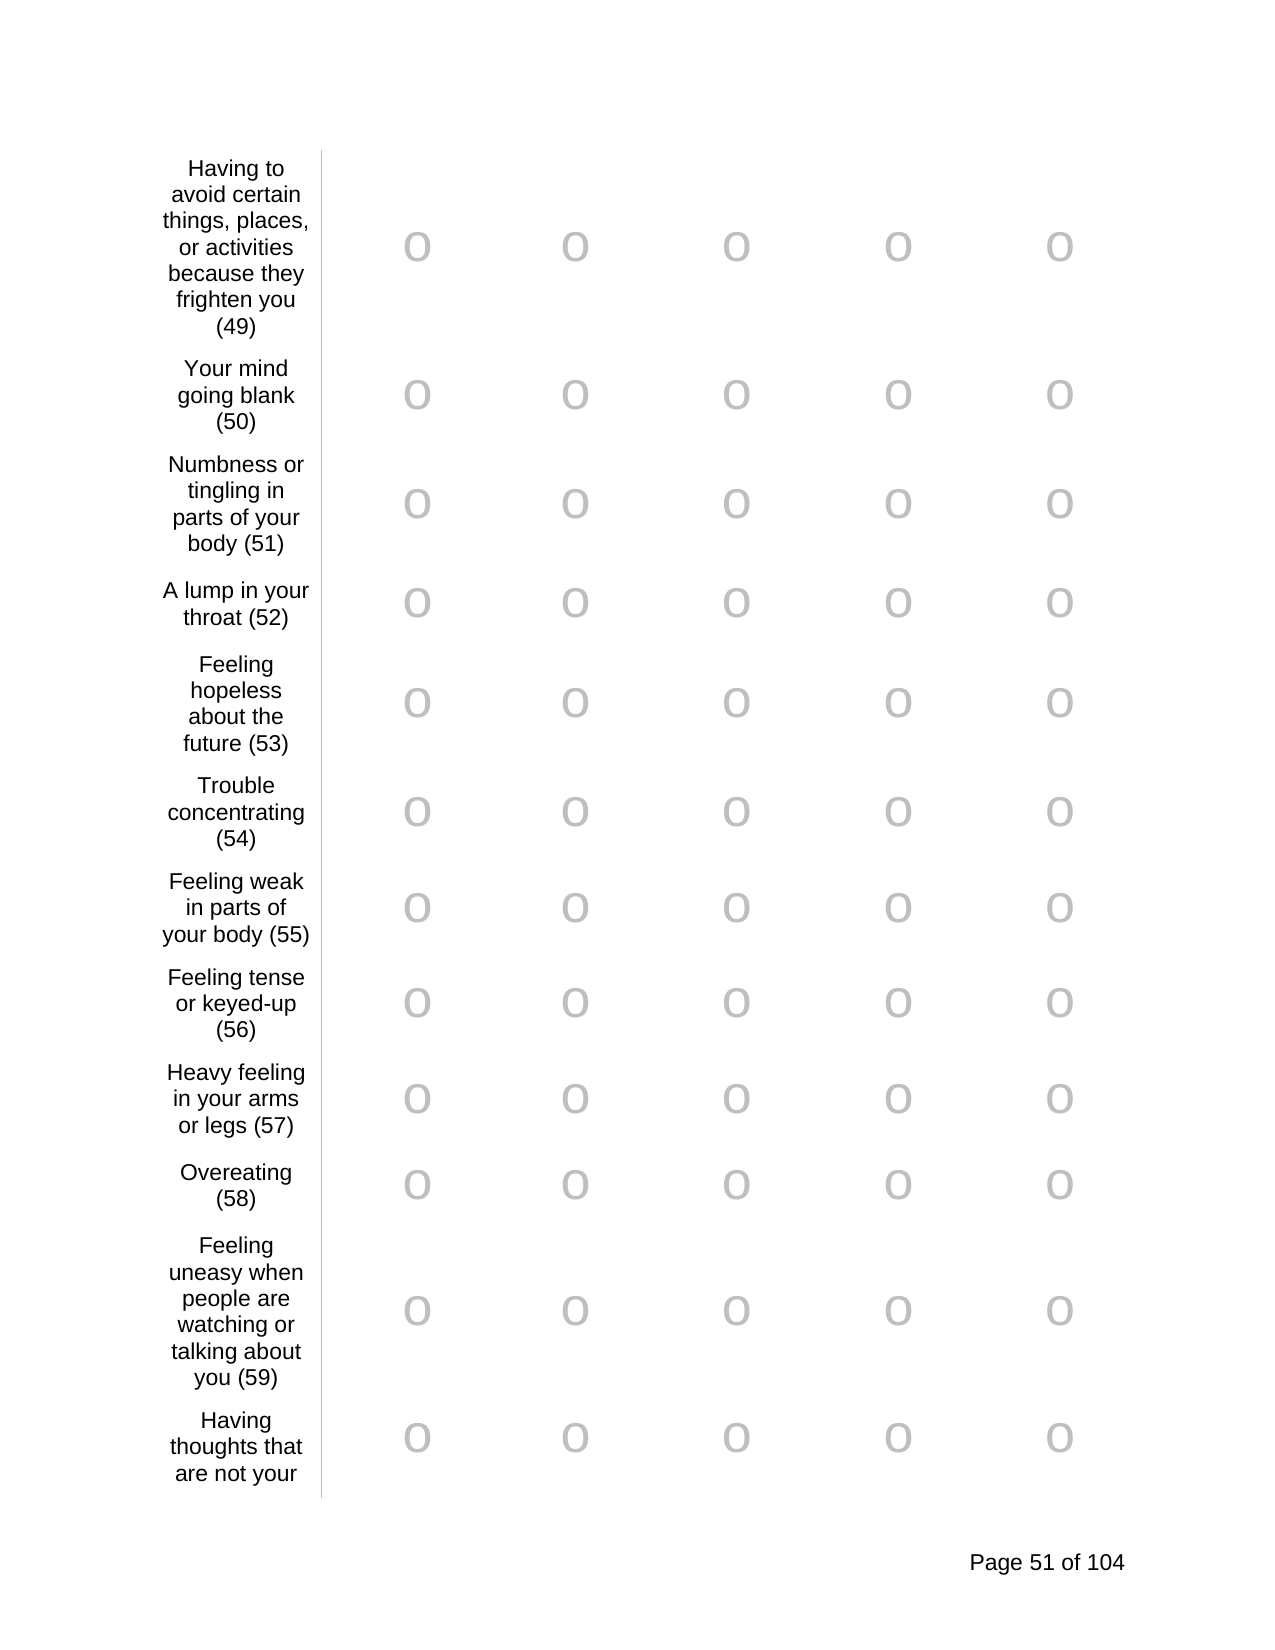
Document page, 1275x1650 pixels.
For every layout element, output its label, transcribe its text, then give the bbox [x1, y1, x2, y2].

table_cell [480, 1150, 638, 1228]
table_cell [638, 1055, 802, 1150]
table_cell Numbness or tingling in parts of your body (51) [150, 446, 321, 568]
table_cell [322, 150, 480, 351]
table_cell [962, 646, 1125, 768]
table_cell [802, 351, 962, 446]
table_cell [322, 446, 480, 568]
table_cell [802, 568, 962, 646]
table_cell [480, 1055, 638, 1150]
table_cell [322, 568, 480, 646]
table_cell [962, 150, 1125, 351]
table_cell [802, 768, 962, 863]
table_cell [962, 568, 1125, 646]
table_cell [962, 864, 1125, 959]
table_cell Heavy feeling in your arms or legs (57) [150, 1055, 321, 1150]
table_cell [480, 768, 638, 863]
table_cell [802, 1055, 962, 1150]
table_cell [638, 446, 802, 568]
table_cell [962, 1150, 1125, 1228]
table_cell [962, 1055, 1125, 1150]
table_cell [480, 351, 638, 446]
table_cell Feeling weak in parts of your body (55) [150, 864, 321, 959]
table_cell [962, 768, 1125, 863]
table_cell A lump in your throat (52) [150, 568, 321, 646]
table_cell [802, 446, 962, 568]
table_cell [480, 1403, 638, 1498]
table_cell [638, 864, 802, 959]
table_cell [638, 351, 802, 446]
table_cell [962, 351, 1125, 446]
table_cell [638, 1228, 802, 1402]
table_cell Your mind going blank (50) [150, 351, 321, 446]
table_cell [322, 1150, 480, 1228]
table_cell Overeating (58) [150, 1150, 321, 1228]
table_cell [962, 959, 1125, 1054]
table_cell [638, 768, 802, 863]
table_cell [480, 1228, 638, 1402]
table_cell [322, 351, 480, 446]
table_cell [638, 568, 802, 646]
table_cell Feeling hopeless about the future (53) [150, 646, 321, 768]
table_cell [322, 1403, 480, 1498]
table_cell [638, 1403, 802, 1498]
table_cell [802, 1150, 962, 1228]
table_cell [150, 1403, 321, 1498]
table_cell Feeling tense or keyed-up (56) [150, 959, 321, 1054]
table_cell [962, 1403, 1125, 1498]
table_cell [638, 1150, 802, 1228]
table_cell Trouble concentrating (54) [150, 768, 321, 863]
table_cell [322, 1055, 480, 1150]
table_cell [322, 959, 480, 1054]
table_cell [962, 1228, 1125, 1402]
table_cell [322, 1228, 480, 1402]
table_cell [802, 646, 962, 768]
table_cell [638, 646, 802, 768]
table_cell [480, 646, 638, 768]
table_cell [322, 864, 480, 959]
table_cell [802, 1403, 962, 1498]
table_cell [480, 150, 638, 351]
table_cell [802, 959, 962, 1054]
table_cell [322, 646, 480, 768]
table_cell [802, 150, 962, 351]
table_cell [638, 959, 802, 1054]
table_cell [480, 959, 638, 1054]
table_cell [962, 446, 1125, 568]
table_cell [802, 1228, 962, 1402]
table_cell Having to avoid certain things, places, or activities because they frighten you (49) [150, 150, 321, 351]
table_cell [480, 568, 638, 646]
table_cell [480, 864, 638, 959]
table_cell [322, 768, 480, 863]
table_cell Feeling uneasy when people are watching or talking about you (59) [150, 1228, 321, 1402]
table_cell [638, 150, 802, 351]
table_cell [480, 446, 638, 568]
table_cell [802, 864, 962, 959]
